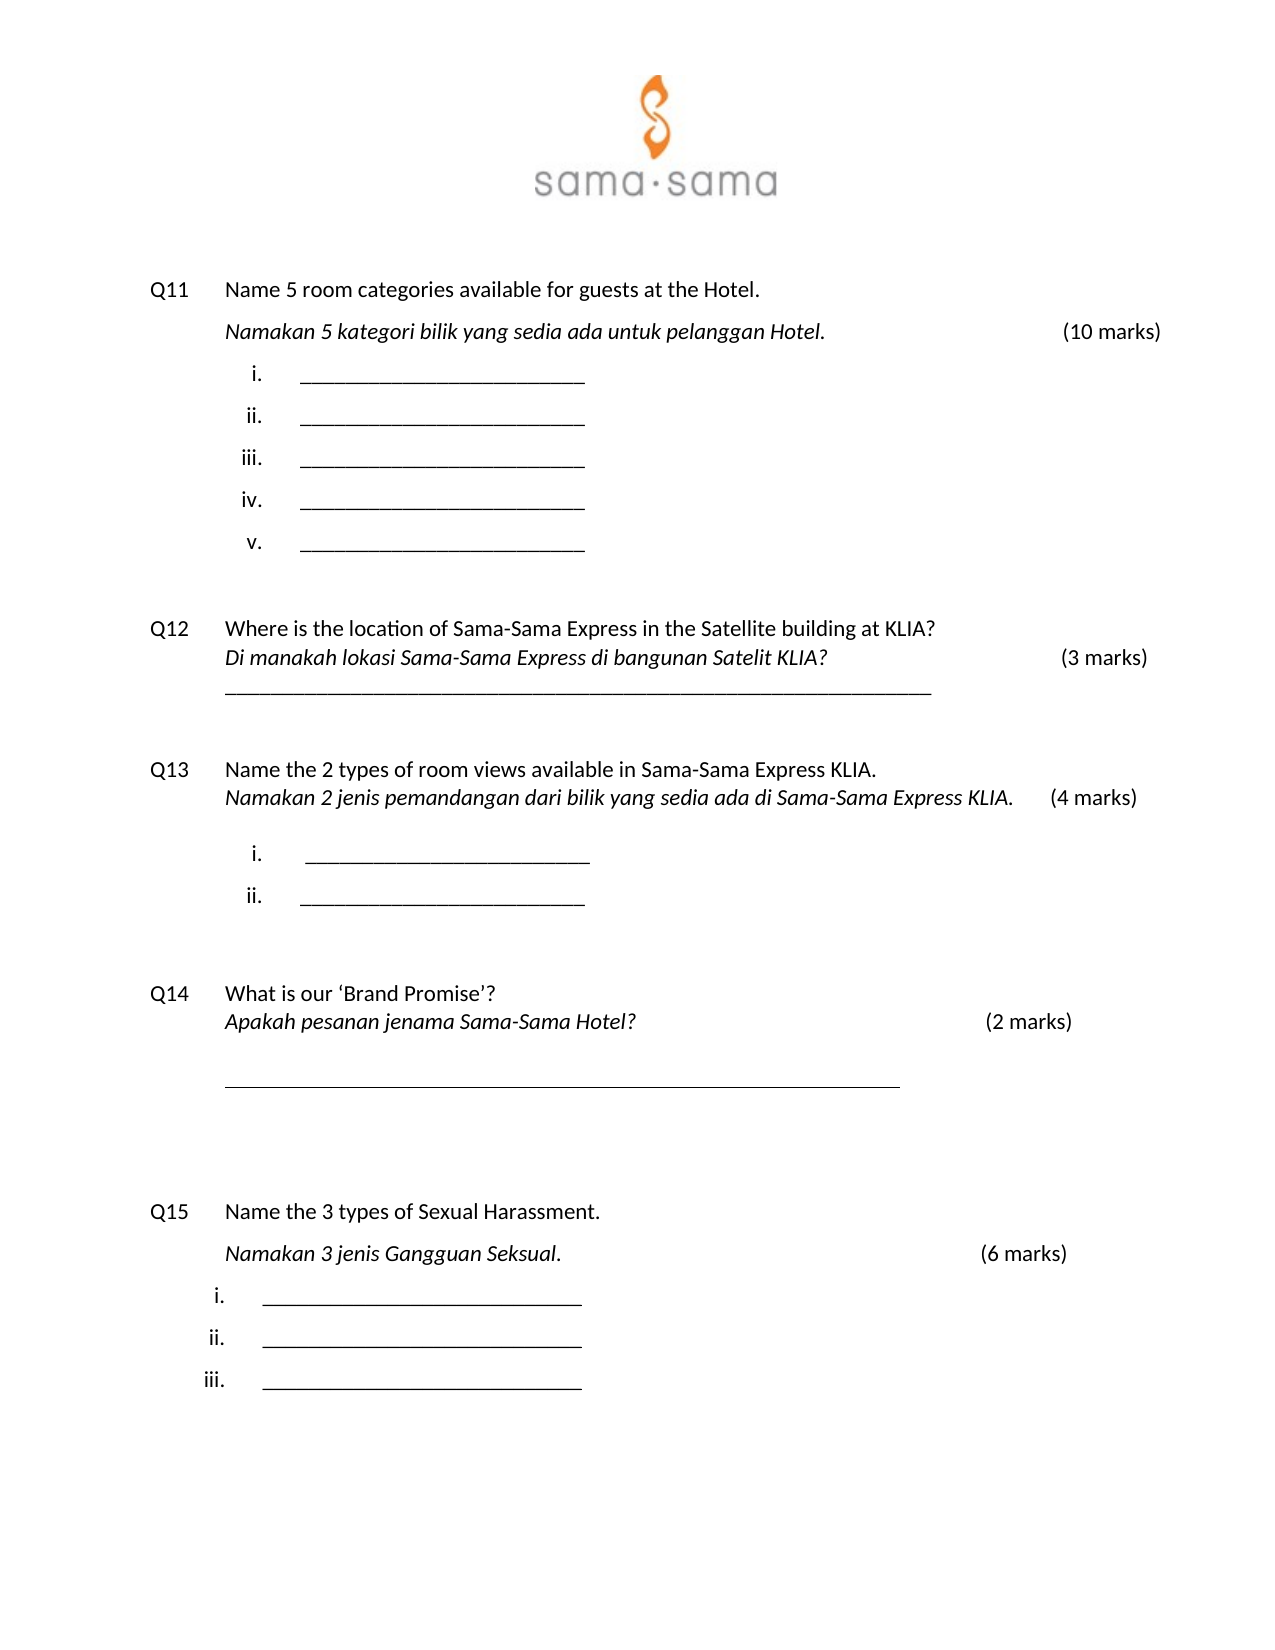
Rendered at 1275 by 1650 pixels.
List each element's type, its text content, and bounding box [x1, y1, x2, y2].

list _________________________ [262, 527, 1162, 555]
text Q13 Name the 2 types of room views available in Sama-Sama Express KLIA. [150, 755, 1162, 783]
list ____________________________ [225, 1281, 1162, 1309]
text ______________________________________________________________ [150, 671, 1162, 699]
text Q14 What is our ‘Brand Promise’? [150, 979, 1162, 1007]
picture [535, 75, 778, 213]
text Q12 Where is the location of Sama-Sama Express in the Satellite building at KLIA? [150, 614, 1162, 643]
list _________________________ [262, 401, 1162, 429]
list ____________________________ [225, 1365, 1162, 1393]
list _________________________ [262, 485, 1162, 513]
list _________________________ [262, 443, 1162, 471]
list _________________________ [262, 359, 1162, 387]
text Namakan 3 jenis Gangguan Seksual. (6 marks) [150, 1239, 1162, 1267]
text Q15 Name the 3 types of Sexual Harassment. [150, 1197, 1162, 1225]
text Di manakah lokasi Sama-Sama Express di bangunan Satelit KLIA? (3 marks) [150, 643, 1162, 671]
text Namakan 2 jenis pemandangan dari bilik yang sedia ada di Sama-Sama Express KLIA. (4 marks) [150, 783, 1162, 811]
text Namakan 5 kategori bilik yang sedia ada untuk pelanggan Hotel. (10 marks) [150, 317, 1162, 345]
list _________________________ [262, 881, 1162, 909]
list ____________________________ [225, 1323, 1162, 1351]
text Q11 Name 5 room categories available for guests at the Hotel. [150, 275, 1162, 303]
list _________________________ [262, 839, 1162, 867]
text Apakah pesanan jenama Sama-Sama Hotel? (2 marks) [150, 1007, 1162, 1035]
